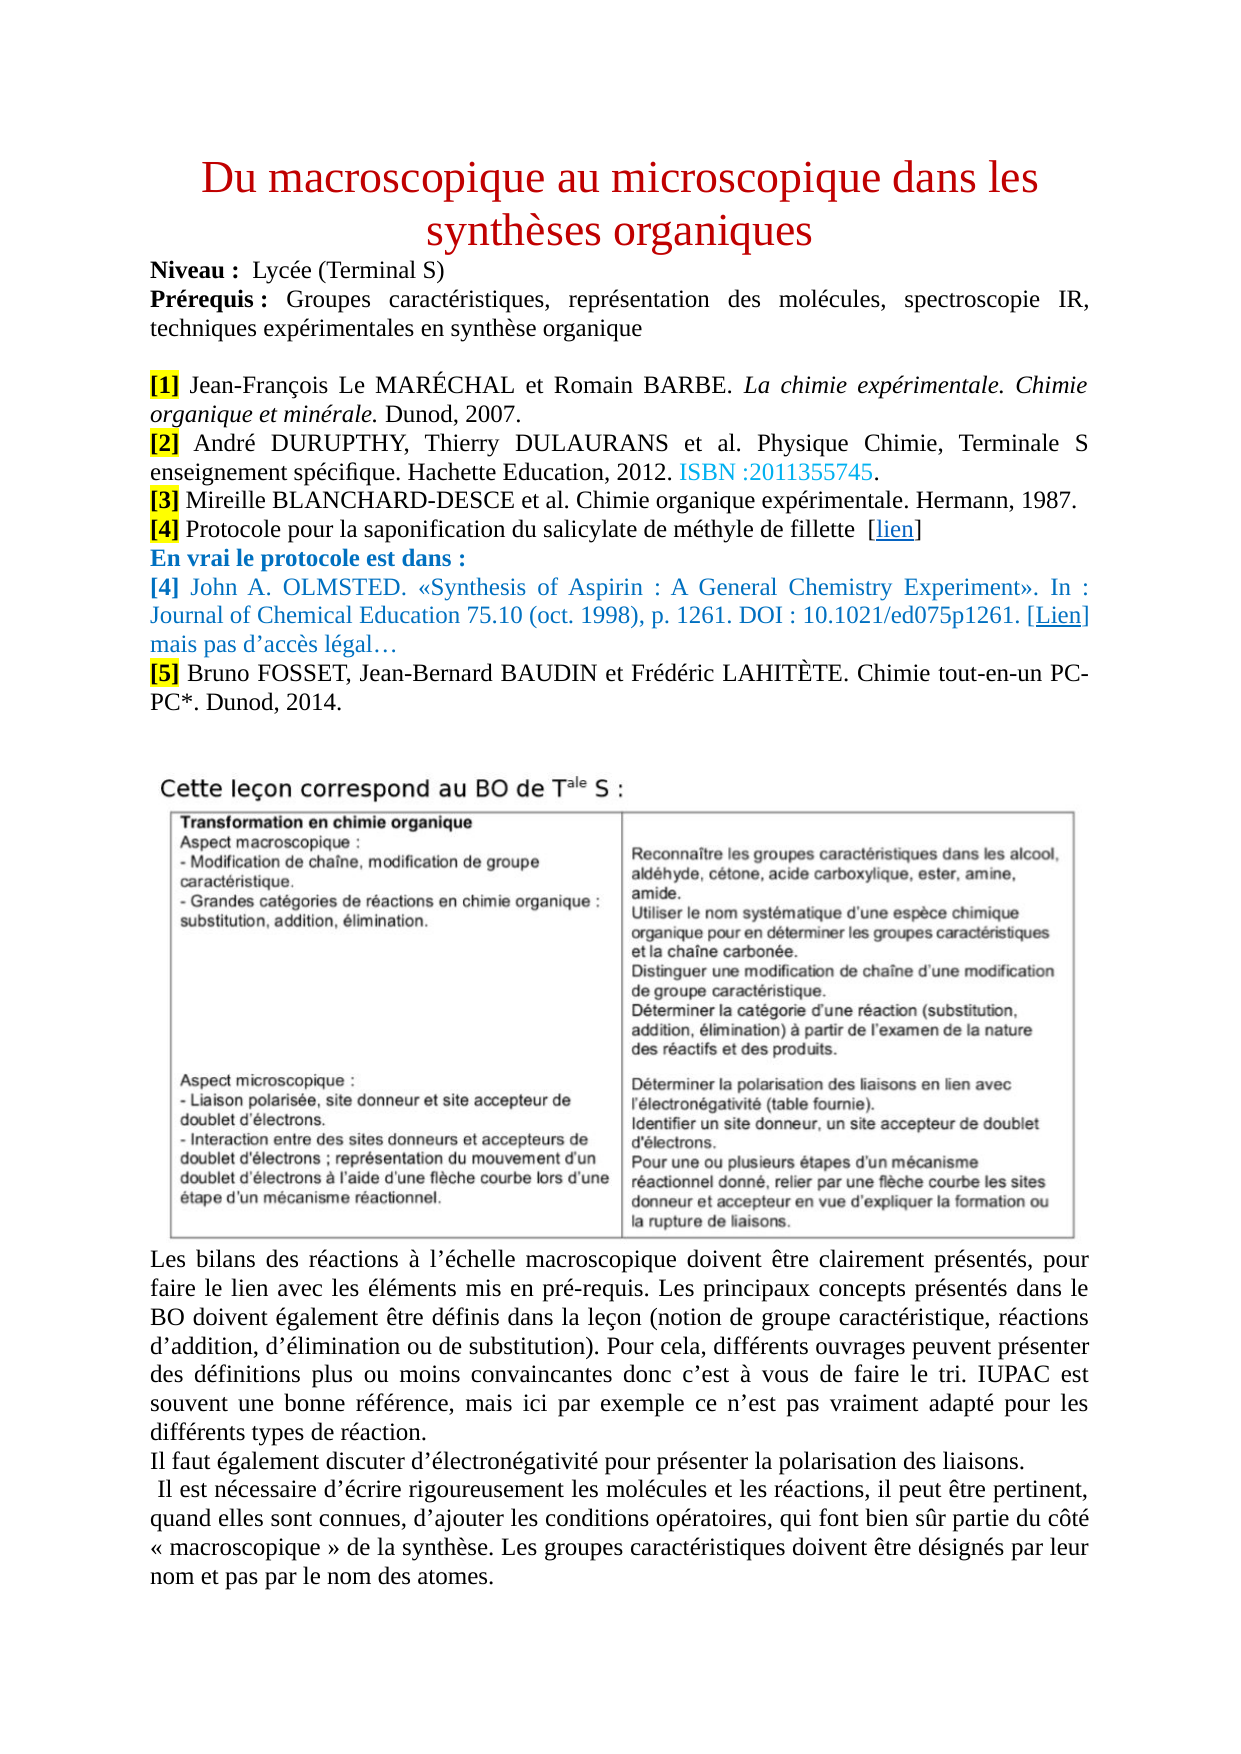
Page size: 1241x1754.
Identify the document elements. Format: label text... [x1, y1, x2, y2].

text [3] Mireille BLANCHARD-DESCE et al. Chimie organique expérimentale. Hermann, 1987. [179, 485, 1090, 514]
text Du macroscopique au microscopique dans les synthèses organiques [150, 150, 1090, 255]
picture [150, 772, 1091, 1245]
text Il faut également discuter d’électronégativité pour présenter la polarisation des liaisons. [150, 1446, 1090, 1474]
text mais pas d’accès légal… [150, 629, 1090, 658]
text [1] Jean-François Le MARÉCHAL et Romain BARBE. La chimie expérimentale. Chimie organique et minérale. Dunod, 2007. [150, 370, 1090, 428]
text Les bilans des réactions à l’échelle macroscopique doivent être clairement présentés, pour faire le lien avec les éléments mis en pré-requis. Les principaux concepts présentés dans le BO doivent également être définis dans la leçon (notion de groupe caractéristique, réactions d’addition, d’élimination ou de substitution). Pour cela, différents ouvrages peuvent présenter des définitions plus ou moins convaincantes donc c’est à vous de faire le tri. IUPAC est souvent une bonne référence, mais ici par exemple ce n’est pas vraiment adapté pour les différents types de réaction. [150, 1245, 1090, 1446]
text [4] John A. OLMSTED. «Synthesis of Aspirin : A General Chemistry Experiment». In : Journal of Chemical Education 75.10 (oct. 1998), p. 1261. DOI : 10.1021/ed075p1261. [Lien] [150, 572, 1090, 629]
text [5] Bruno FOSSET, Jean-Bernard BAUDIN et Frédéric LAHITÈTE. Chimie tout-en-un PC-PC*. Dunod, 2014. [150, 658, 1090, 715]
text [2] André DURUPTHY, Thierry DULAURANS et al. Physique Chimie, Terminale S enseignement spéciﬁque. Hachette Education, 2012. ISBN :2011355745. [150, 428, 1090, 485]
text Niveau : Lycée (Terminal S) [150, 255, 1090, 284]
text Prérequis : Groupes caractéristiques, représentation des molécules, spectroscopie IR, techniques expérimentales en synthèse organique [150, 284, 1090, 342]
text En vrai le protocole est dans : [150, 543, 1090, 572]
text [4] Protocole pour la saponification du salicylate de méthyle de fillette [lien] [179, 514, 1090, 543]
text Il est nécessaire d’écrire rigoureusement les molécules et les réactions, il peut être pertinent, quand elles sont connues, d’ajouter les conditions opératoires, qui font bien sûr partie du côté « macroscopique » de la synthèse. Les groupes caractéristiques doivent être désignés par leur nom et pas par le nom des atomes. [150, 1474, 1090, 1589]
